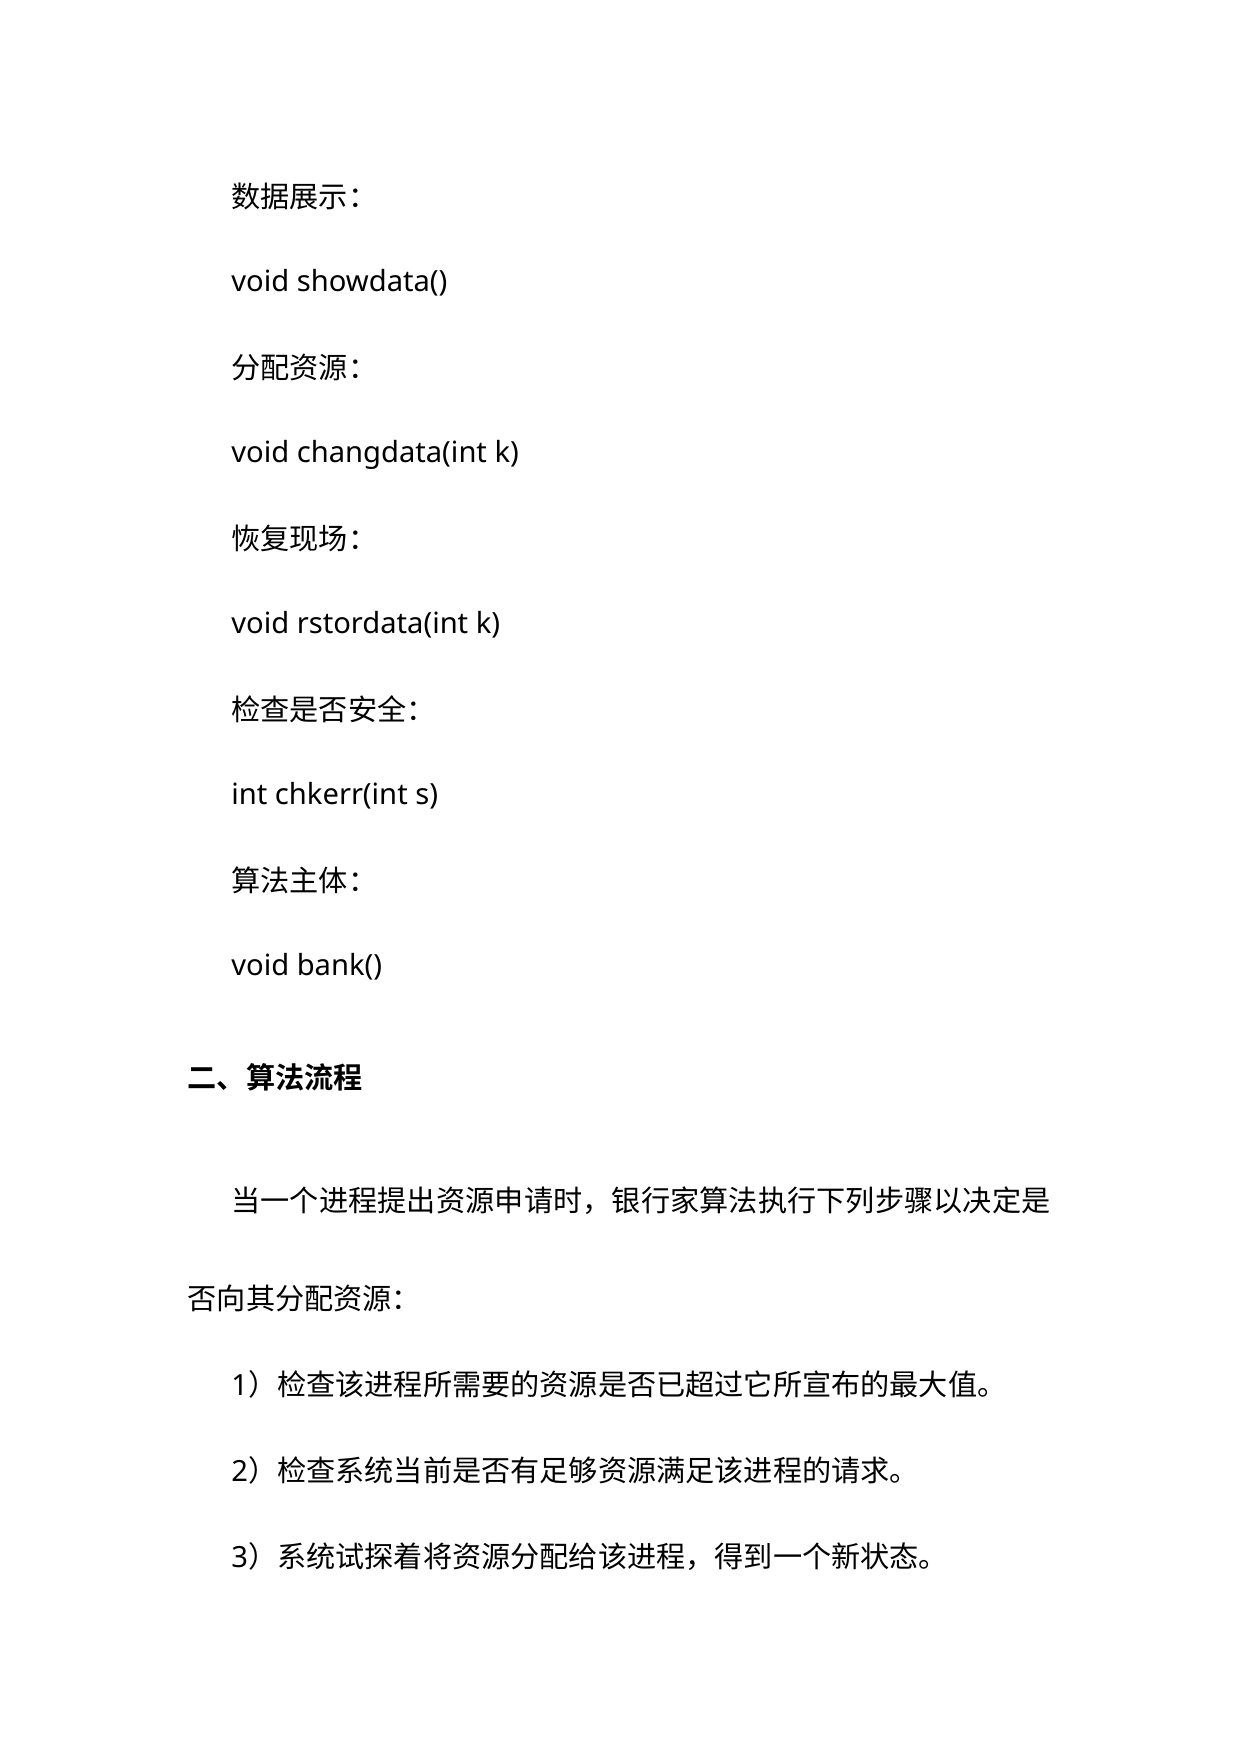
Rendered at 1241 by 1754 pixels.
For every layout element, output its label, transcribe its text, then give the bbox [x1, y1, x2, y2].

text 当一个进程提出资源申请时，银行家算法执行下列步骤以决定是否向其分配资源： [187, 1167, 1053, 1329]
text 分配资源： [187, 333, 1053, 398]
text 算法主体： [187, 846, 1053, 911]
text 1）检查该进程所需要的资源是否已超过它所宣布的最大值。 [187, 1350, 1053, 1415]
text 恢复现场： [187, 504, 1053, 569]
text 检查是否安全： [187, 675, 1053, 740]
text 3）系统试探着将资源分配给该进程，得到一个新状态。 [187, 1523, 1053, 1588]
text void rstordata(int k) [187, 590, 1053, 655]
text 2）检查系统当前是否有足够资源满足该进程的请求。 [187, 1436, 1053, 1501]
subtitle 二、算法流程 [187, 1044, 1053, 1109]
text void showdata() [187, 248, 1053, 313]
text int chkerr(int s) [187, 761, 1053, 826]
text 数据展示： [187, 162, 1053, 227]
text void bank() [187, 932, 1053, 997]
text void changdata(int k) [187, 419, 1053, 484]
